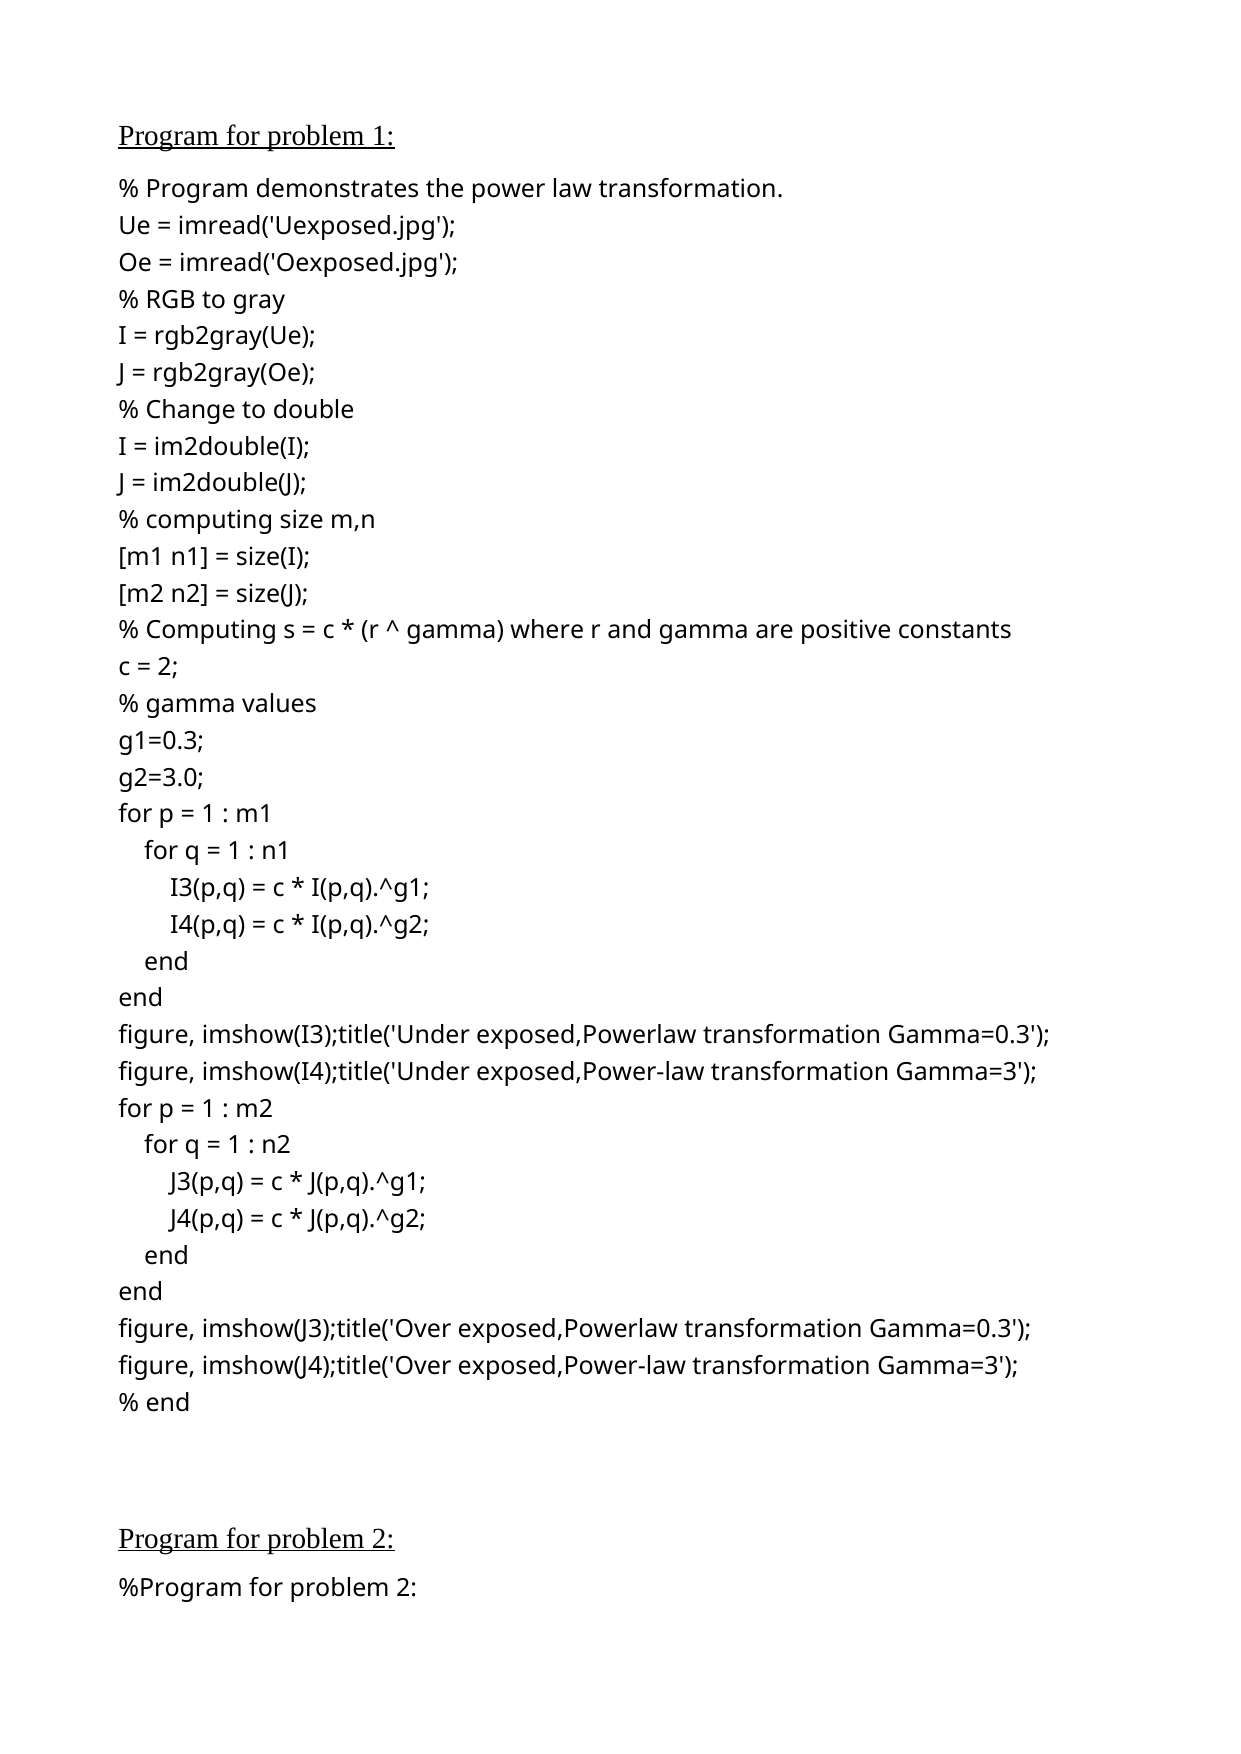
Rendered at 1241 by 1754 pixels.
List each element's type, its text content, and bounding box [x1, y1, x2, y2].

text for p = 1 : m1 [118, 796, 1122, 830]
text figure, imshow(I3);title('Under exposed,Powerlaw transformation Gamma=0.3'); [118, 1017, 1122, 1051]
text figure, imshow(J4);title('Over exposed,Power-law transformation Gamma=3'); [118, 1348, 1122, 1382]
text for p = 1 : m2 [118, 1090, 1122, 1124]
text end [118, 1274, 1122, 1308]
text Program for problem 1: [118, 118, 1122, 152]
text end [118, 943, 1122, 977]
text Ue = imread('Uexposed.jpg'); [118, 208, 1122, 242]
text % end [118, 1384, 1122, 1418]
text Oe = imread('Oexposed.jpg'); [118, 244, 1122, 278]
text [m1 n1] = size(I); [118, 539, 1122, 573]
text % Computing s = c * (r ^ gamma) where r and gamma are positive constants [118, 612, 1122, 646]
text I = rgb2gray(Ue); [118, 318, 1122, 352]
text for q = 1 : n1 [118, 833, 1122, 867]
text figure, imshow(J3);title('Over exposed,Powerlaw transformation Gamma=0.3'); [118, 1311, 1122, 1345]
text Program for problem 2: [118, 1521, 1122, 1554]
text % Change to double [118, 392, 1122, 426]
text I = im2double(I); [118, 428, 1122, 462]
text I4(p,q) = c * I(p,q).^g2; [118, 906, 1122, 940]
text [m2 n2] = size(J); [118, 575, 1122, 609]
text J = im2double(J); [118, 465, 1122, 499]
text figure, imshow(I4);title('Under exposed,Power-law transformation Gamma=3'); [118, 1053, 1122, 1087]
text g2=3.0; [118, 759, 1122, 793]
text c = 2; [118, 649, 1122, 683]
text end [118, 1237, 1122, 1271]
text % RGB to gray [118, 281, 1122, 315]
text end [118, 980, 1122, 1014]
text J3(p,q) = c * J(p,q).^g1; [118, 1164, 1122, 1198]
text J4(p,q) = c * J(p,q).^g2; [118, 1201, 1122, 1234]
text for q = 1 : n2 [118, 1127, 1122, 1161]
text g1=0.3; [118, 722, 1122, 757]
text % computing size m,n [118, 502, 1122, 536]
text % Program demonstrates the power law transformation. [118, 171, 1122, 205]
text I3(p,q) = c * I(p,q).^g1; [118, 869, 1122, 904]
text J = rgb2gray(Oe); [118, 355, 1122, 389]
text %Program for problem 2: [118, 1569, 1122, 1603]
text % gamma values [118, 686, 1122, 720]
